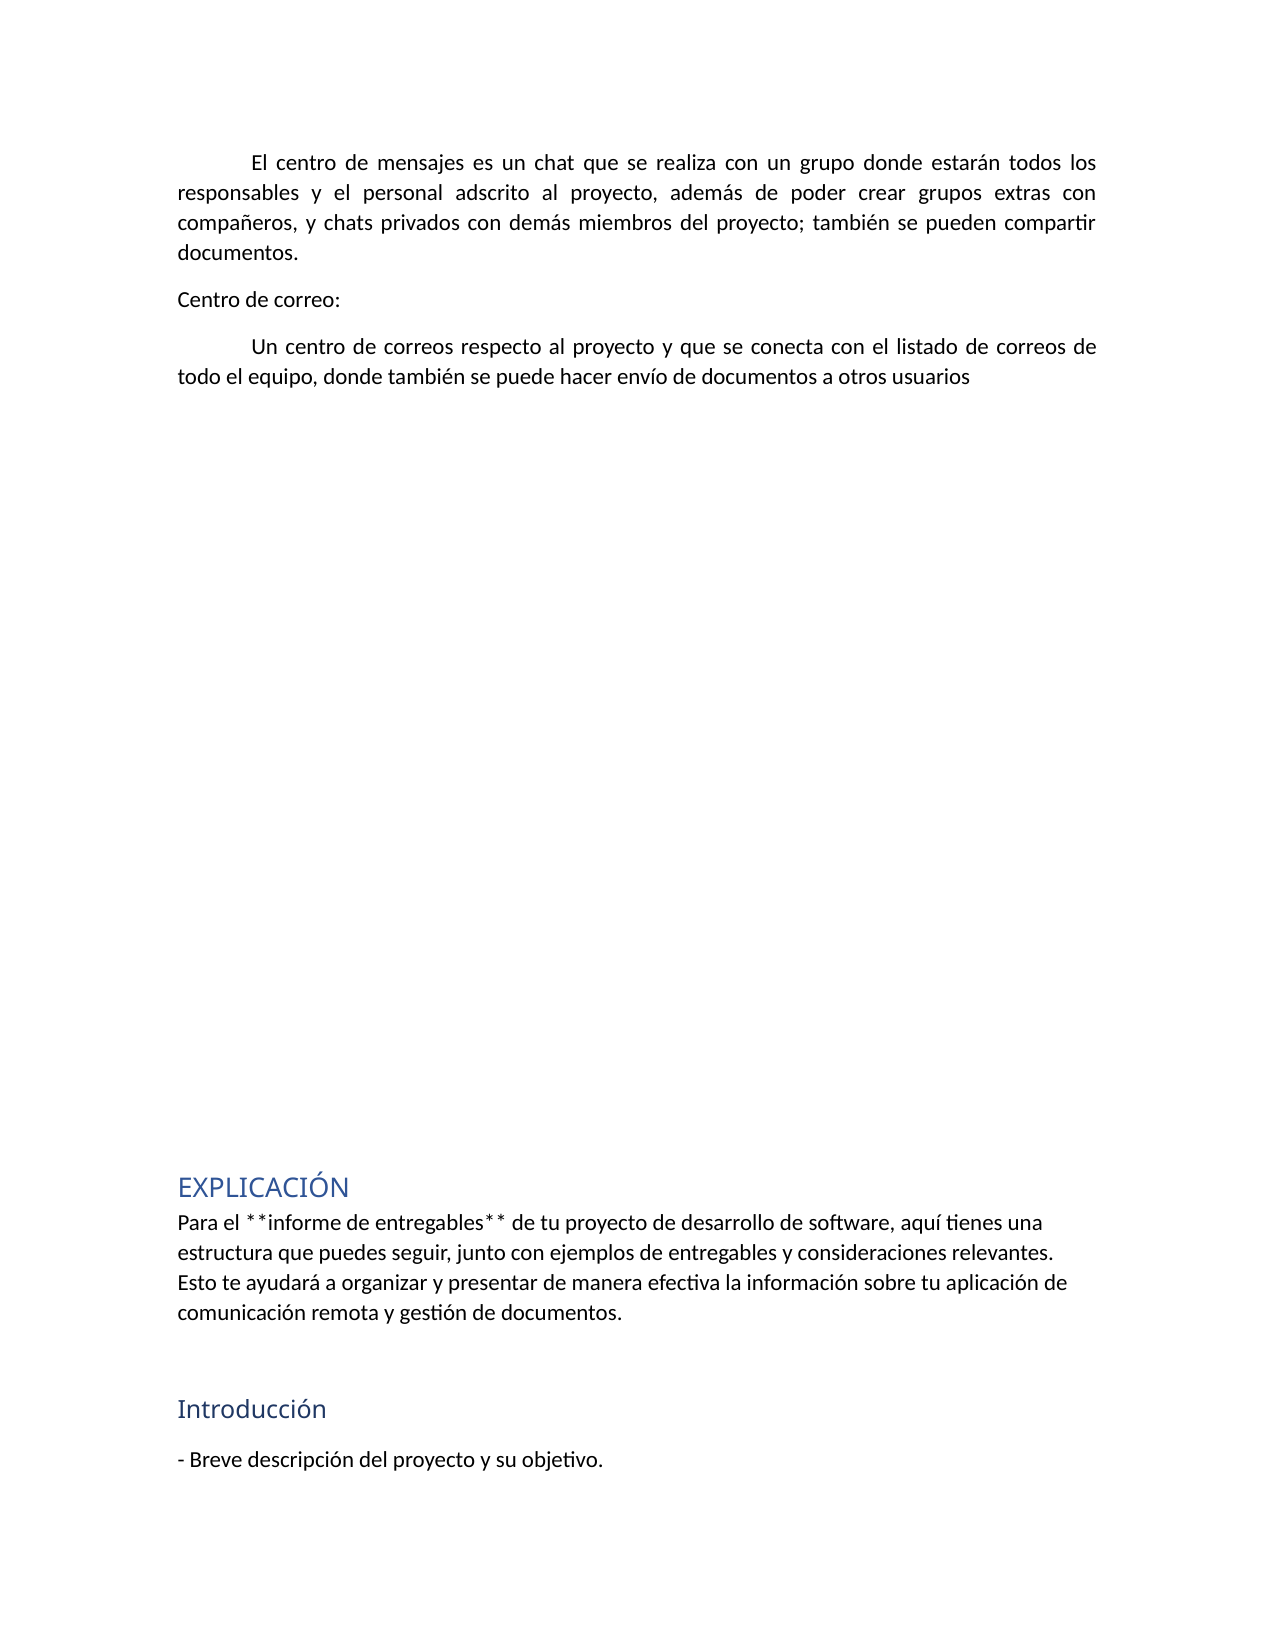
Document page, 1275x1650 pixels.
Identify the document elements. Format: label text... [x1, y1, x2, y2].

subtitle EXPLICACIÓN [177, 1168, 1098, 1205]
text Un centro de correos respecto al proyecto y que se conecta con el listado de correos de todo el equipo, donde también se puede hacer envío de documentos a otros usuarios [177, 332, 1098, 390]
text Para el **informe de entregables** de tu proyecto de desarrollo de software, aquí tienes una estructura que puedes seguir, junto con ejemplos de entregables y consideraciones relevantes. Esto te ayudará a organizar y presentar de manera efectiva la información sobre tu aplicación de comunicación remota y gestión de documentos. [177, 1208, 1098, 1326]
text Introducción [177, 1392, 1098, 1426]
text - Breve descripción del proyecto y su objetivo. [177, 1446, 1098, 1474]
text Centro de correo: [177, 285, 1098, 313]
